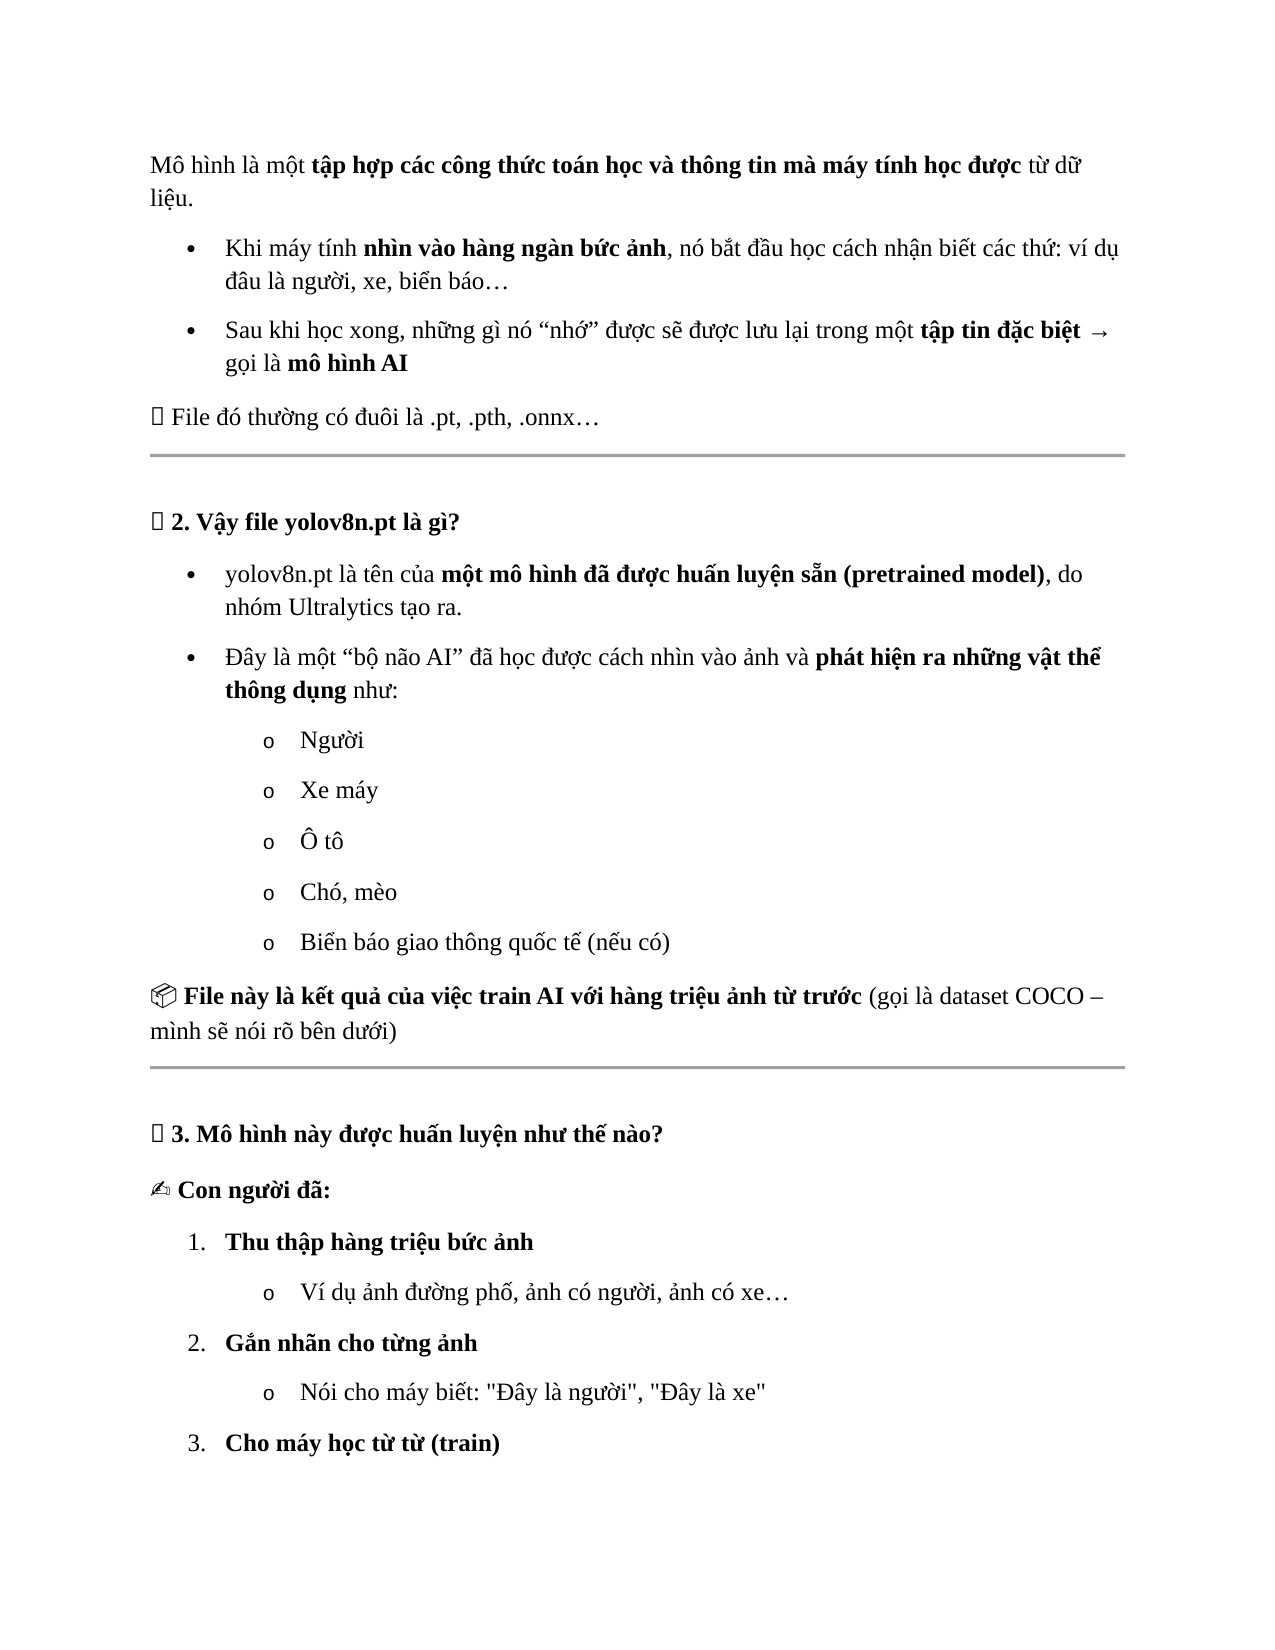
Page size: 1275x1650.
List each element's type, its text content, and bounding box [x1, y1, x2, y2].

text Mô hình là một tập hợp các công thức toán học và thông tin mà máy tính học được từ dữ liệu. [150, 150, 1125, 212]
list Sau khi học xong, những gì nó “nhớ” được sẽ được lưu lại trong một tập tin đặc biệt → gọi là mô hình AI [187, 315, 1125, 377]
text ✍️ Con người đã: [150, 1172, 1125, 1206]
list Nói cho máy biết: "Đây là người", "Đây là xe" [262, 1377, 1125, 1407]
list Người [262, 725, 1125, 754]
list Khi máy tính nhìn vào hàng ngàn bức ảnh, nó bắt đầu học cách nhận biết các thứ: ví dụ đâu là người, xe, biển báo… [187, 233, 1125, 294]
list Gắn nhãn cho từng ảnh [187, 1328, 1125, 1356]
text 📁 File đó thường có đuôi là .pt, .pth, .onnx… [150, 398, 1125, 432]
list Đây là một “bộ não AI” đã học được cách nhìn vào ảnh và phát hiện ra những vật thể thông dụng như: [187, 642, 1125, 704]
text 🔶 2. Vậy file yolov8n.pt là gì? [150, 504, 1125, 538]
list Thu thập hàng triệu bức ảnh [187, 1227, 1125, 1256]
list Cho máy học từ từ (train) [187, 1428, 1125, 1457]
list Ví dụ ảnh đường phố, ảnh có người, ảnh có xe… [262, 1277, 1125, 1307]
list Xe máy [262, 776, 1125, 805]
text 🔶 3. Mô hình này được huấn luyện như thế nào? [150, 1116, 1125, 1150]
list Ô tô [262, 826, 1125, 856]
list yolov8n.pt là tên của một mô hình đã được huấn luyện sẵn (pretrained model), do nhóm Ultralytics tạo ra. [187, 559, 1125, 621]
text 📦 File này là kết quả của việc train AI với hàng triệu ảnh từ trước (gọi là dataset COCO – mình sẽ nói rõ bên dưới) [150, 978, 1125, 1045]
list Chó, mèo [262, 877, 1125, 906]
list Biển báo giao thông quốc tế (nếu có) [262, 927, 1125, 957]
